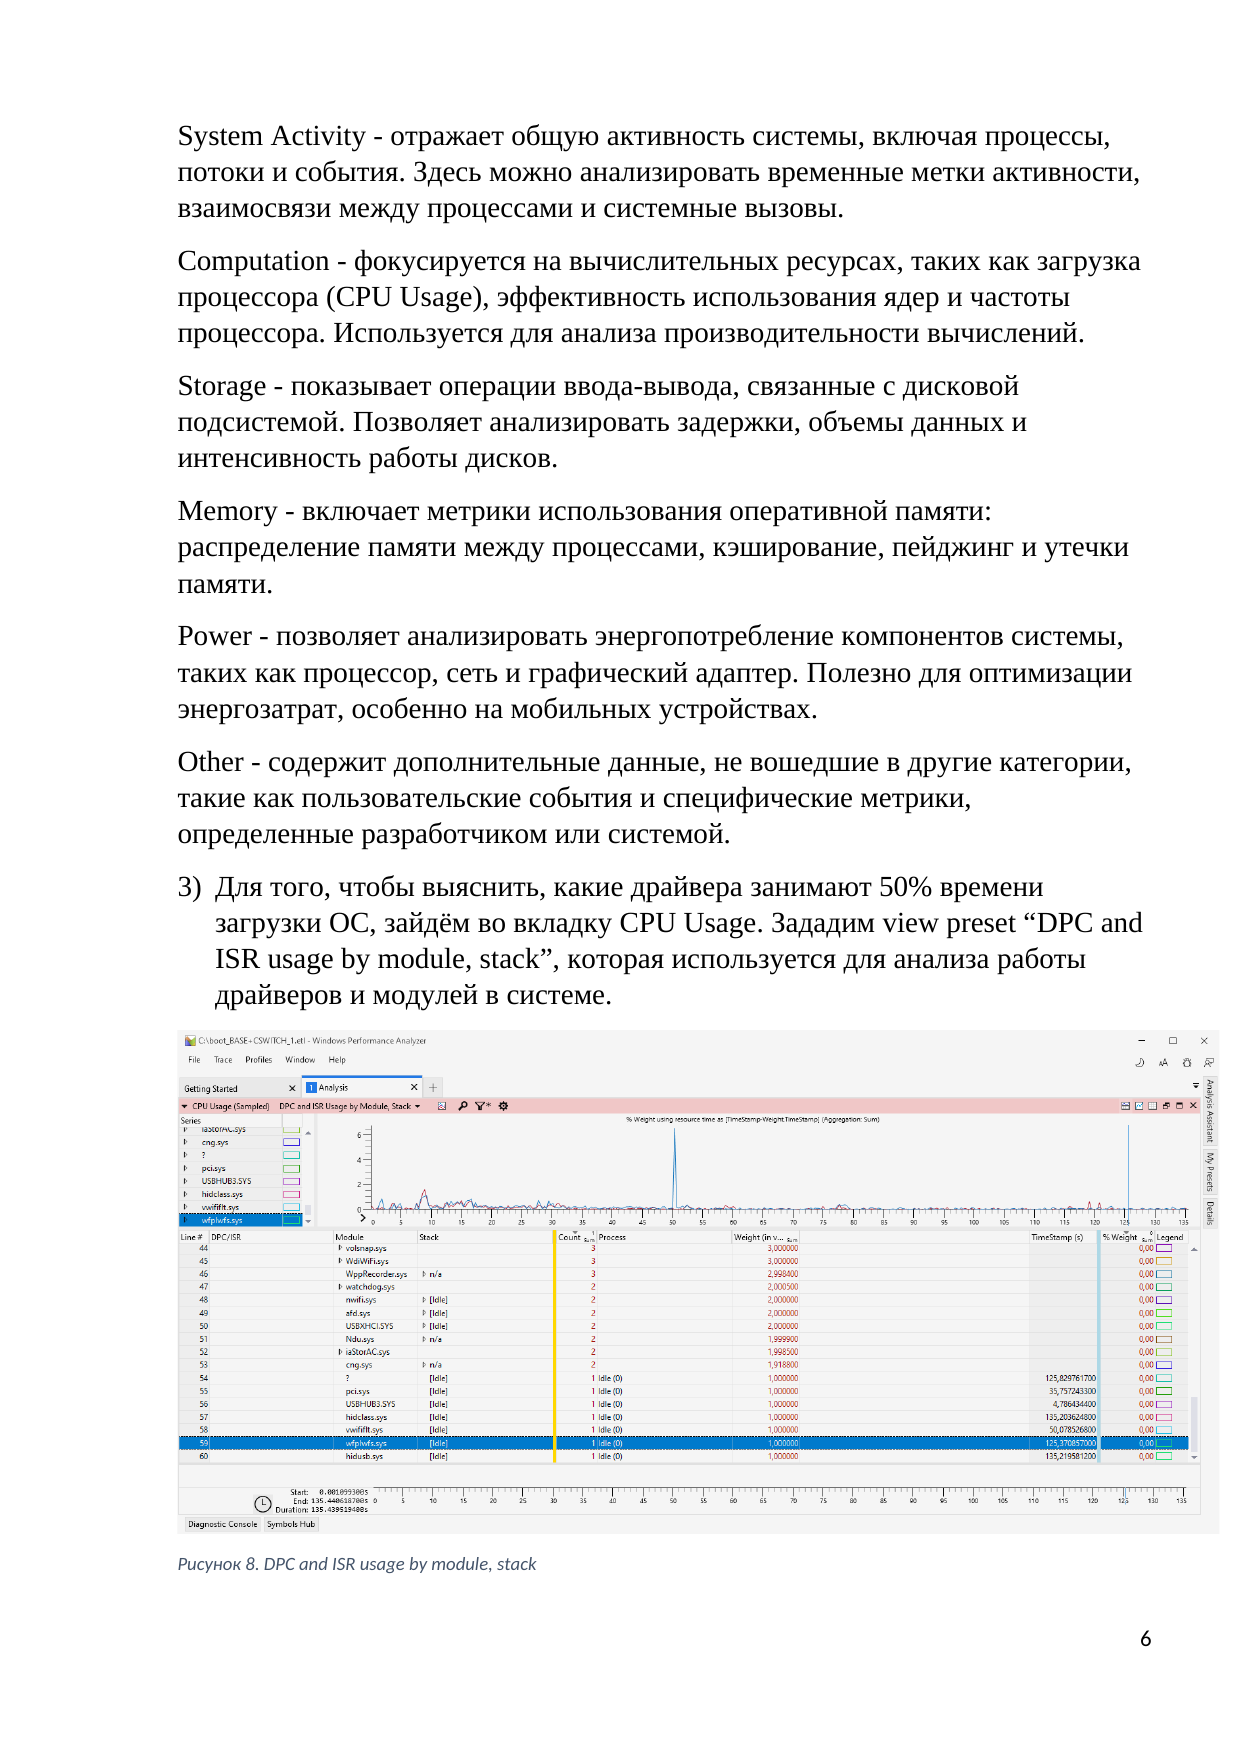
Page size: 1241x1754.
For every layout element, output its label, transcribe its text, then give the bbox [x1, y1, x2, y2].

text Power - позволяет анализировать энергопотребление компонентов системы, таких как процессор, сеть и графический адаптер. Полезно для оптимизации энергозатрат, особенно на мобильных устройствах. [177, 618, 1152, 724]
text Computation - фокусируется на вычислительных ресурсах, таких как загрузка процессора (CPU Usage), эффективность использования ядер и частоты процессора. Используется для анализа производительности вычислений. [177, 243, 1152, 349]
text Рисунок 8. DPC and ISR usage by module, stack [177, 1552, 1152, 1575]
text Other - содержит дополнительные данные, не вошедшие в другие категории, такие как пользовательские события и специфические метрики, определенные разработчиком или системой. [177, 744, 1152, 849]
text Memory - включает метрики использования оперативной памяти: распределение памяти между процессами, кэширование, пейджинг и утечки памяти. [177, 493, 1152, 599]
list Для того, чтобы выяснить, какие драйвера занимают 50% времени загрузки ОС, зайдём во вкладку CPU Usage. Зададим view preset “DPC and ISR usage by module, stack”, которая используется для анализа работы драйверов и модулей в системе. [177, 869, 1152, 1011]
text Storage - показывает операции ввода-вывода, связанные с дисковой подсистемой. Позволяет анализировать задержки, объемы данных и интенсивность работы дисков. [177, 368, 1152, 474]
picture [177, 1030, 1220, 1534]
text System Activity - отражает общую активность системы, включая процессы, потоки и события. Здесь можно анализировать временные метки активности, взаимосвязи между процессами и системные вызовы. [177, 118, 1152, 224]
